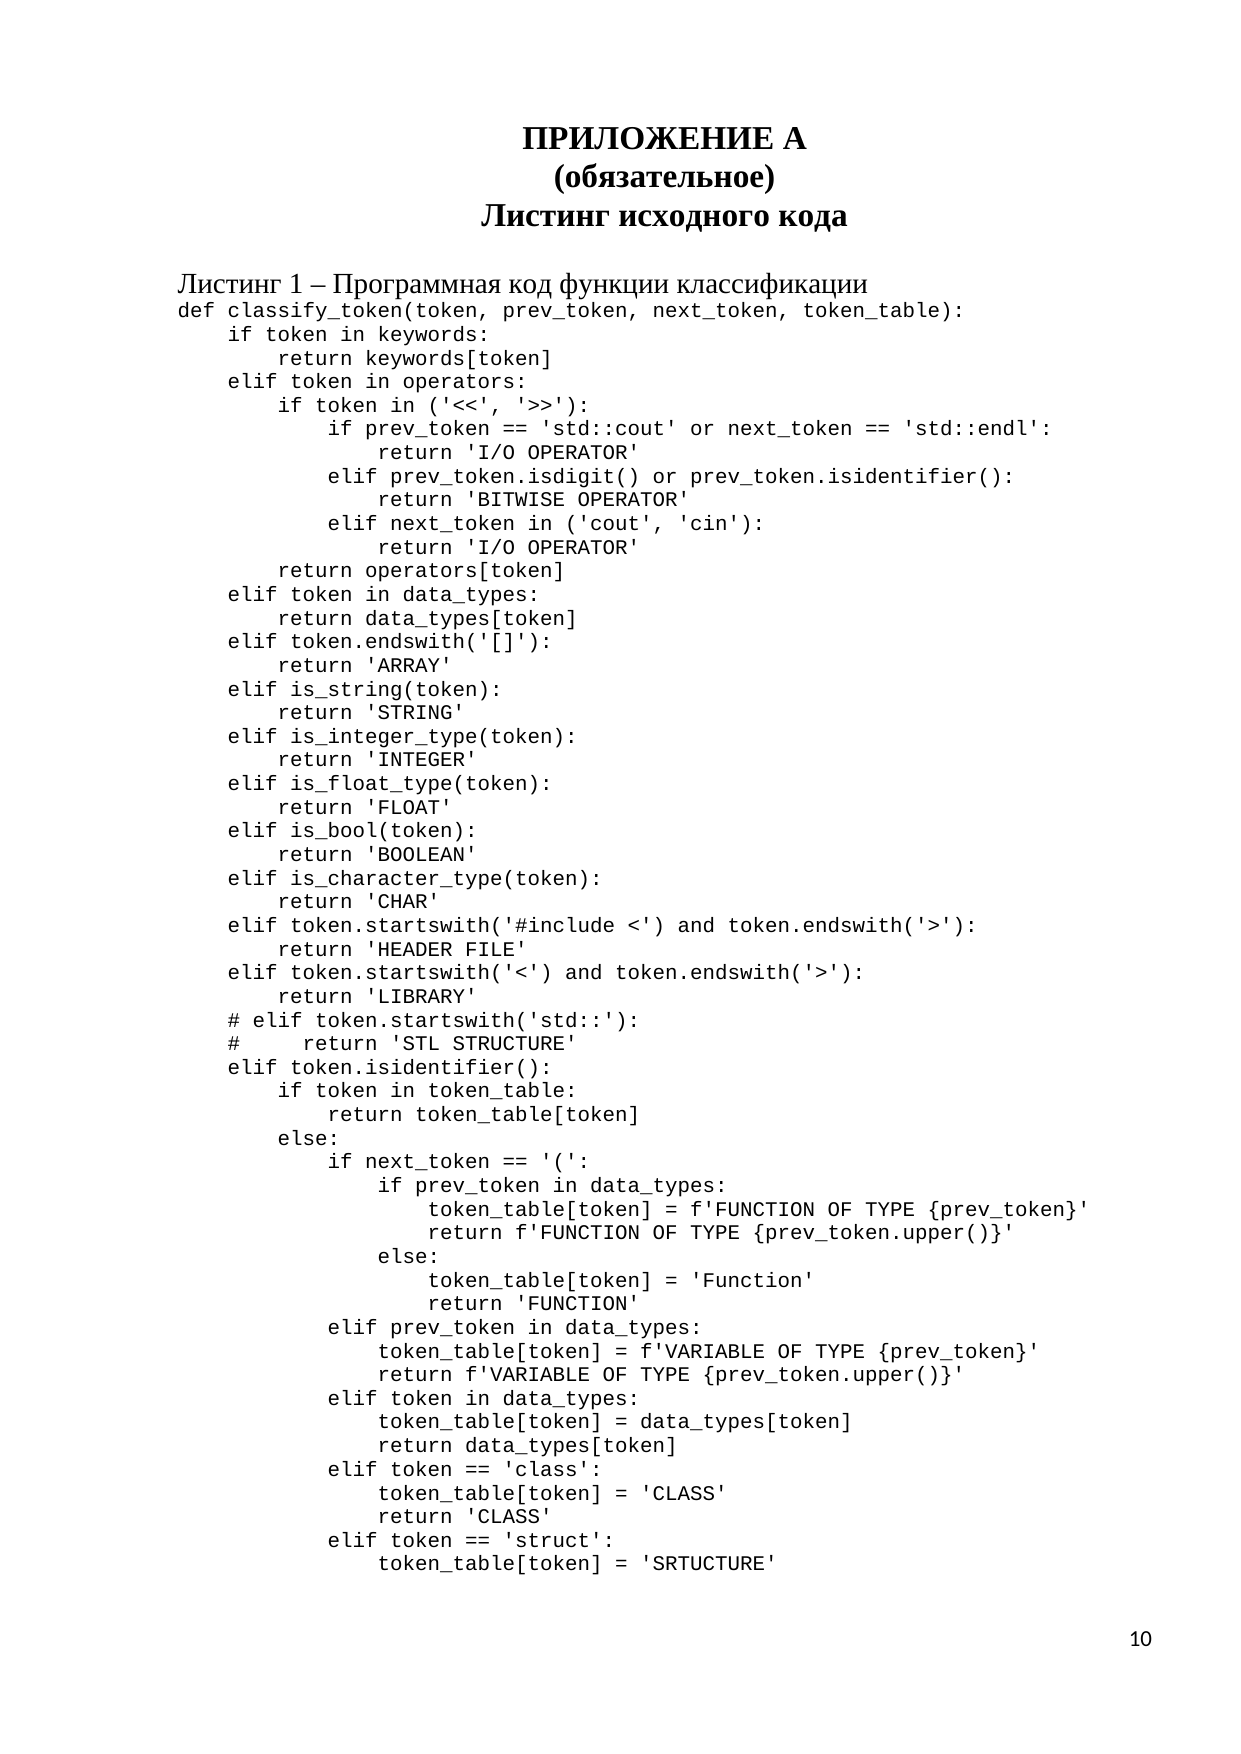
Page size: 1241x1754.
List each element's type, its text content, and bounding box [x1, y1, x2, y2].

text elif token.startswith('#include <') and token.endswith('>'): [177, 915, 1152, 939]
text token_table[token] = f'FUNCTION OF TYPE {prev_token}' [177, 1199, 1152, 1222]
text return 'STRING' [177, 702, 1152, 726]
subtitle ПРИЛОЖЕНИЕ А [177, 118, 1152, 156]
text return 'FUNCTION' [177, 1293, 1152, 1317]
text return 'FLOAT' [177, 797, 1152, 820]
text elif token in data_types: [177, 1388, 1152, 1412]
text def classify_token(token, prev_token, next_token, token_table): [177, 300, 1152, 324]
text token_table[token] = f'VARIABLE OF TYPE {prev_token}' [177, 1341, 1152, 1364]
text elif is_string(token): [177, 678, 1152, 702]
text elif next_token in ('cout', 'cin'): [177, 513, 1152, 537]
text return keywords[token] [177, 347, 1152, 371]
text return 'BOOLEAN' [177, 844, 1152, 868]
text Листинг 1 – Программная код функции классификации [177, 267, 1152, 300]
text if token in keywords: [177, 324, 1152, 347]
text return operators[token] [177, 560, 1152, 584]
text return 'LIBRARY' [177, 986, 1152, 1009]
text return data_types[token] [177, 1435, 1152, 1459]
text if prev_token == 'std::cout' or next_token == 'std::endl': [177, 418, 1152, 442]
text return f'VARIABLE OF TYPE {prev_token.upper()}' [177, 1364, 1152, 1388]
text elif token in data_types: [177, 584, 1152, 608]
text elif is_character_type(token): [177, 868, 1152, 891]
text return f'FUNCTION OF TYPE {prev_token.upper()}' [177, 1222, 1152, 1246]
text return 'CLASS' [177, 1506, 1152, 1530]
text else: [177, 1128, 1152, 1151]
text else: [177, 1246, 1152, 1270]
text return 'I/O OPERATOR' [177, 442, 1152, 466]
text elif is_bool(token): [177, 820, 1152, 844]
text elif is_integer_type(token): [177, 726, 1152, 749]
text return 'INTEGER' [177, 749, 1152, 773]
text token_table[token] = 'CLASS' [177, 1482, 1152, 1506]
text token_table[token] = data_types[token] [177, 1412, 1152, 1435]
text elif token in operators: [177, 371, 1152, 395]
text return 'I/O OPERATOR' [177, 537, 1152, 560]
text # return 'STL STRUCTURE' [177, 1033, 1152, 1057]
text # elif token.startswith('std::'): [177, 1009, 1152, 1033]
subtitle (обязательное) [177, 156, 1152, 195]
text elif token.endswith('[]'): [177, 631, 1152, 655]
text elif prev_token in data_types: [177, 1317, 1152, 1341]
text if prev_token in data_types: [177, 1175, 1152, 1199]
text elif token == 'struct': [177, 1530, 1152, 1553]
text elif token.startswith('<') and token.endswith('>'): [177, 962, 1152, 986]
text if next_token == '(': [177, 1151, 1152, 1175]
text elif token == 'class': [177, 1459, 1152, 1482]
text return data_types[token] [177, 608, 1152, 631]
text if token in token_table: [177, 1081, 1152, 1104]
text return token_table[token] [177, 1104, 1152, 1128]
text elif is_float_type(token): [177, 773, 1152, 797]
text elif prev_token.isdigit() or prev_token.isidentifier(): [177, 466, 1152, 489]
text return 'ARRAY' [177, 655, 1152, 678]
text token_table[token] = 'Function' [177, 1270, 1152, 1293]
text return 'CHAR' [177, 891, 1152, 915]
text if token in ('<<', '>>'): [177, 395, 1152, 418]
text return 'HEADER FILE' [177, 939, 1152, 962]
subtitle Листинг исходного кода [177, 195, 1152, 233]
text elif token.isidentifier(): [177, 1057, 1152, 1081]
text return 'BITWISE OPERATOR' [177, 489, 1152, 513]
text token_table[token] = 'SRTUCTURE' [177, 1553, 1152, 1577]
